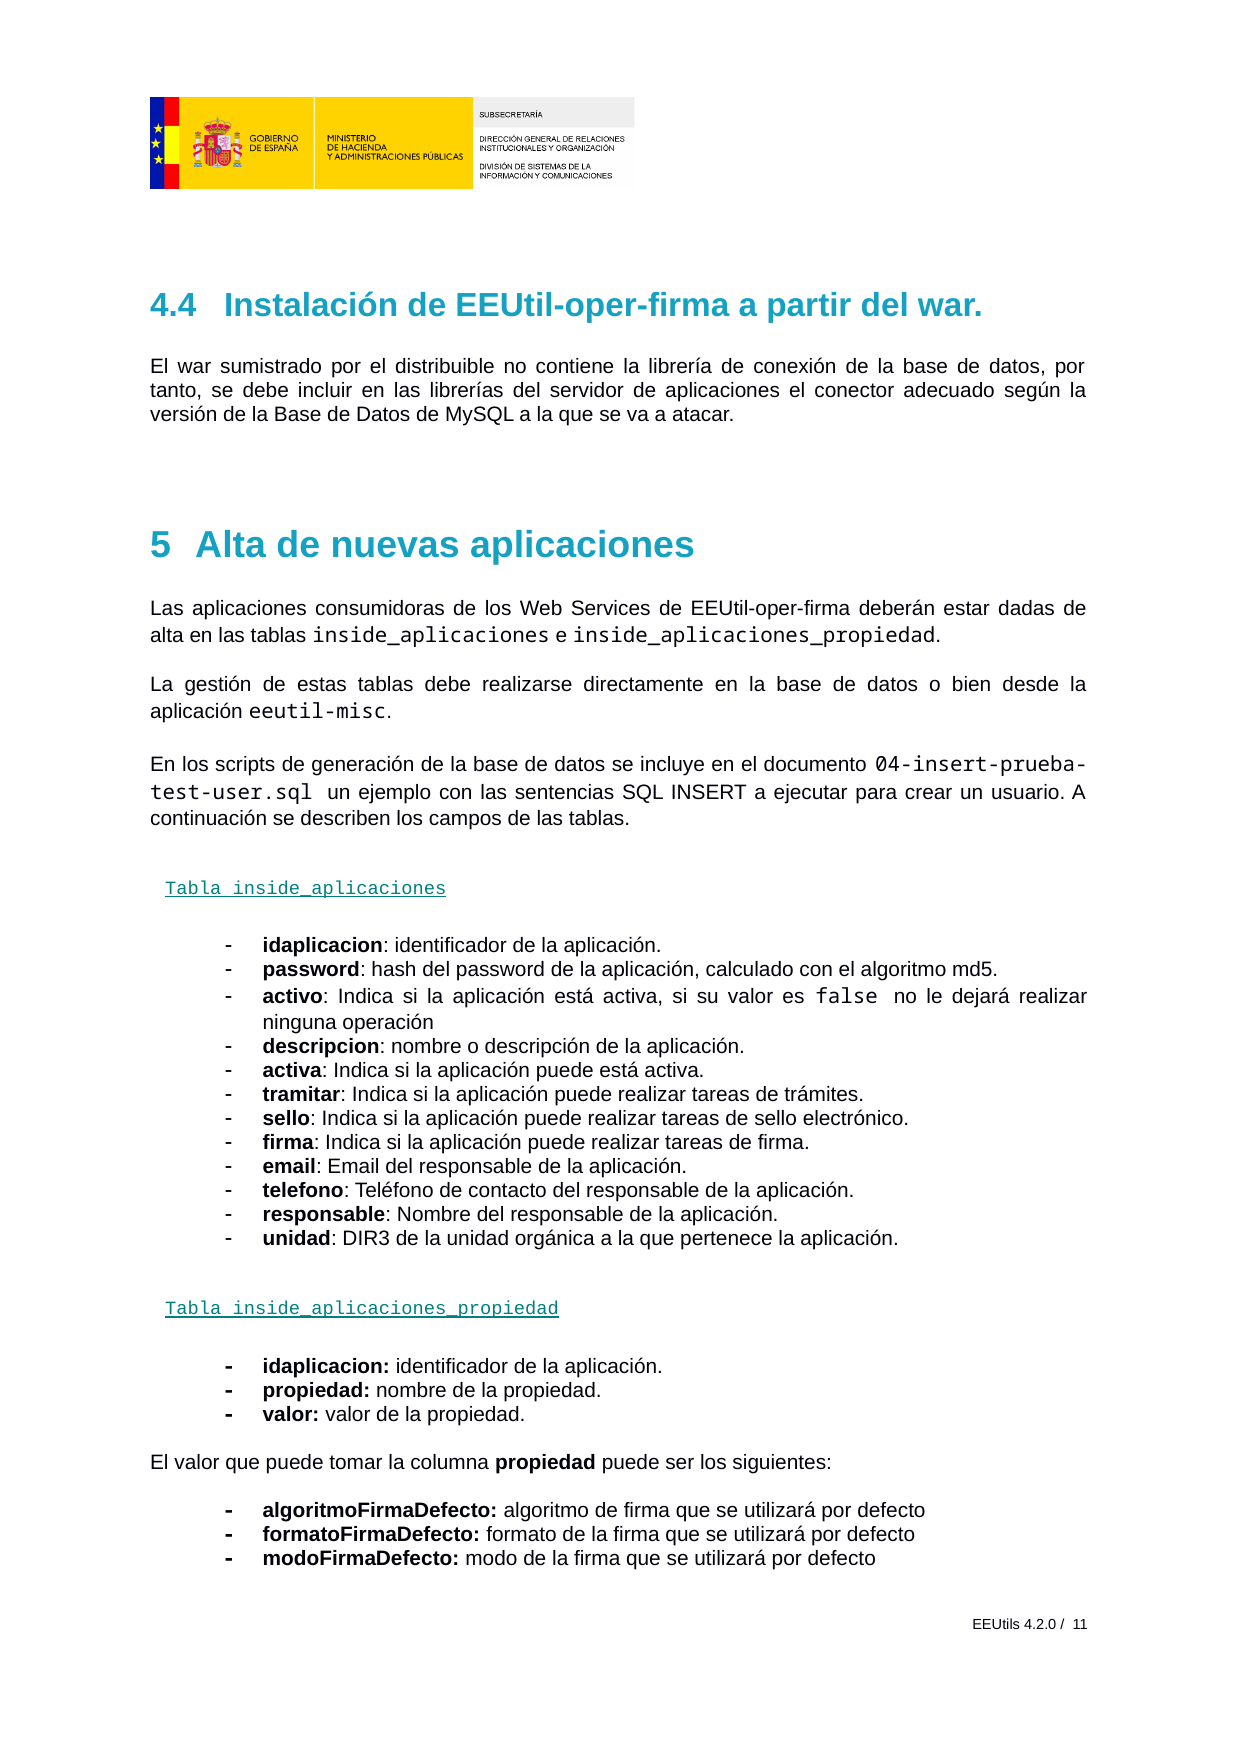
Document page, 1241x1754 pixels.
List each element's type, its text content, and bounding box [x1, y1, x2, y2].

list telefono: Teléfono de contacto del responsable de la aplicación. [225, 1178, 1087, 1202]
subtitle Tabla inside_aplicaciones [165, 878, 1004, 900]
list propiedad: nombre de la propiedad. [225, 1378, 1087, 1402]
list algoritmoFirmaDefecto: algoritmo de firma que se utilizará por defecto [225, 1498, 1087, 1522]
list formatoFirmaDefecto: formato de la firma que se utilizará por defecto [225, 1522, 1087, 1546]
list email: Email del responsable de la aplicación. [225, 1154, 1087, 1178]
subtitle Instalación de EEUtil-oper-firma a partir del war. [150, 285, 1004, 324]
list idaplicacion: identificador de la aplicación. [225, 1354, 1087, 1378]
list tramitar: Indica si la aplicación puede realizar tareas de trámites. [225, 1082, 1087, 1106]
picture [150, 97, 635, 189]
list firma: Indica si la aplicación puede realizar tareas de firma. [225, 1130, 1087, 1154]
list activo: Indica si la aplicación está activa, si su valor es false no le dejará realizar ninguna operación [225, 981, 1087, 1033]
text El war sumistrado por el distribuible no contiene la librería de conexión de la base de datos, por tanto, se debe incluir en las librerías del servidor de aplicaciones el conector adecuado según la versión de la Base de Datos de MySQL a la que se va a atacar. [150, 354, 1087, 426]
subtitle Alta de nuevas aplicaciones [150, 523, 1087, 566]
text La gestión de estas tablas debe realizarse directamente en la base de datos o bien desde la aplicación eeutil-misc. [150, 672, 1087, 725]
list sello: Indica si la aplicación puede realizar tareas de sello electrónico. [225, 1106, 1087, 1130]
list modoFirmaDefecto: modo de la firma que se utilizará por defecto [225, 1546, 1087, 1570]
text En los scripts de generación de la base de datos se incluye en el documento 04-insert-prueba-test-user.sql un ejemplo con las sentencias SQL INSERT a ejecutar para crear un usuario. A continuación se describen los campos de las tablas. [150, 749, 1087, 829]
list descripcion: nombre o descripción de la aplicación. [225, 1033, 1087, 1058]
list activa: Indica si la aplicación puede está activa. [225, 1058, 1087, 1082]
list valor: valor de la propiedad. [225, 1402, 1087, 1426]
list password: hash del password de la aplicación, calculado con el algoritmo md5. [225, 957, 1087, 981]
list unidad: DIR3 de la unidad orgánica a la que pertenece la aplicación. [225, 1226, 1087, 1250]
text El valor que puede tomar la columna propiedad puede ser los siguientes: [150, 1450, 1087, 1474]
list idaplicacion: identificador de la aplicación. [225, 933, 1087, 957]
text Las aplicaciones consumidoras de los Web Services de EEUtil-oper-firma deberán estar dadas de alta en las tablas inside_aplicaciones e inside_aplicaciones_propiedad. [150, 596, 1087, 648]
list responsable: Nombre del responsable de la aplicación. [225, 1202, 1087, 1226]
subtitle Tabla inside_aplicaciones_propiedad [165, 1299, 1004, 1320]
